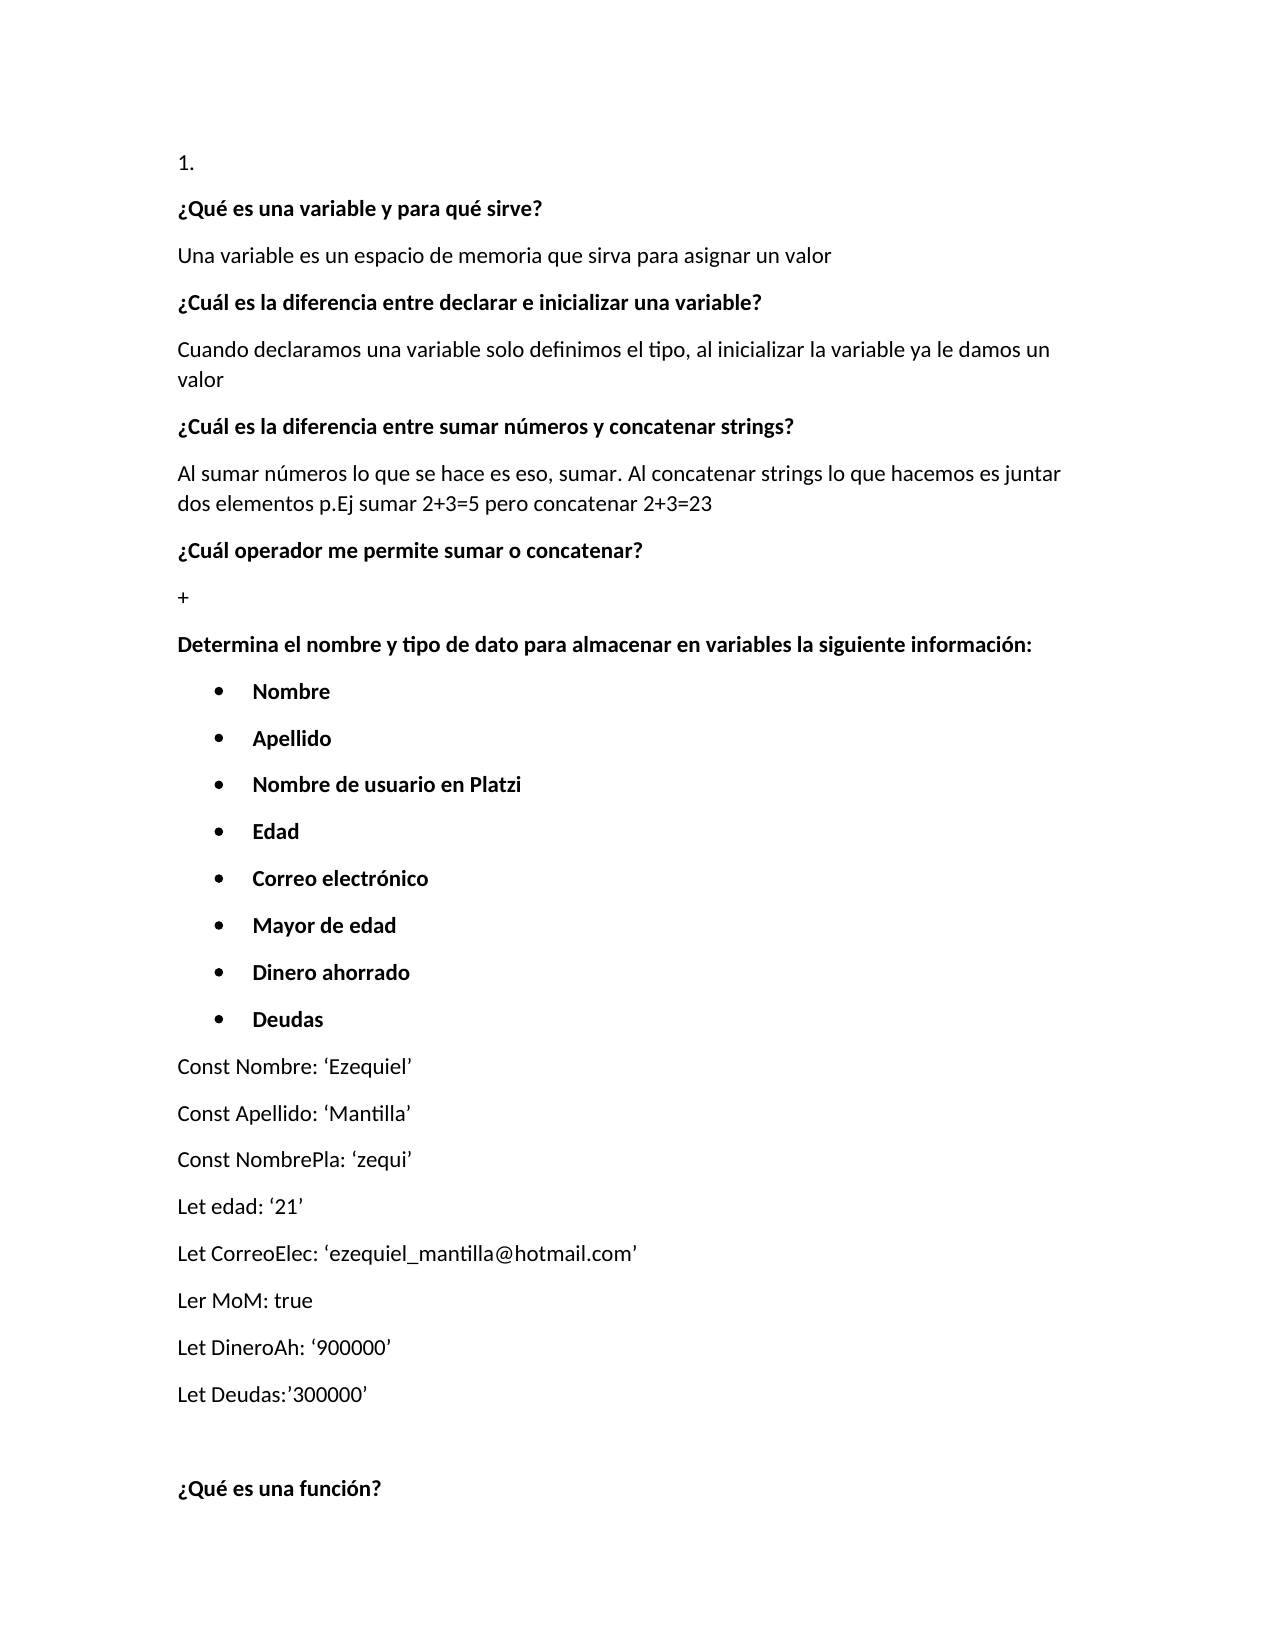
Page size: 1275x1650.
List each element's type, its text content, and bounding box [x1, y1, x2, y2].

text Const Nombre: ‘Ezequiel’ [177, 1052, 1098, 1080]
text Al sumar números lo que se hace es eso, sumar. Al concatenar strings lo que hacemos es juntar dos elementos p.Ej sumar 2+3=5 pero concatenar 2+3=23 [177, 459, 1098, 517]
text Const Apellido: ‘Mantilla’ [177, 1099, 1098, 1127]
text Determina el nombre y tipo de dato para almacenar en variables la siguiente información: [177, 630, 1098, 658]
text + [177, 583, 1098, 611]
list Dinero ahorrado [215, 958, 1098, 986]
text ¿Qué es una variable y para qué sirve? [177, 194, 1098, 222]
text Let DineroAh: ‘900000’ [177, 1333, 1098, 1361]
text ¿Cuál es la diferencia entre declarar e inicializar una variable? [177, 288, 1098, 316]
list Deudas [215, 1005, 1098, 1033]
text Ler MoM: true [177, 1286, 1098, 1314]
text 1. [177, 148, 1098, 176]
text Let edad: ‘21’ [177, 1192, 1098, 1220]
text ¿Qué es una función? [177, 1474, 1098, 1502]
list Correo electrónico [215, 864, 1098, 892]
text ¿Cuál es la diferencia entre sumar números y concatenar strings? [177, 412, 1098, 440]
list Mayor de edad [215, 911, 1098, 939]
text ¿Cuál operador me permite sumar o concatenar? [177, 536, 1098, 564]
list Apellido [215, 724, 1098, 752]
text Let CorreoElec: ‘ezequiel_mantilla@hotmail.com’ [177, 1239, 1098, 1267]
text Una variable es un espacio de memoria que sirva para asignar un valor [177, 241, 1098, 269]
list Nombre de usuario en Platzi [215, 771, 1098, 798]
text Let Deudas:’300000’ [177, 1380, 1098, 1408]
text Const NombrePla: ‘zequi’ [177, 1146, 1098, 1173]
list Edad [215, 817, 1098, 845]
list Nombre [215, 677, 1098, 705]
text Cuando declaramos una variable solo definimos el tipo, al inicializar la variable ya le damos un valor [177, 335, 1098, 393]
